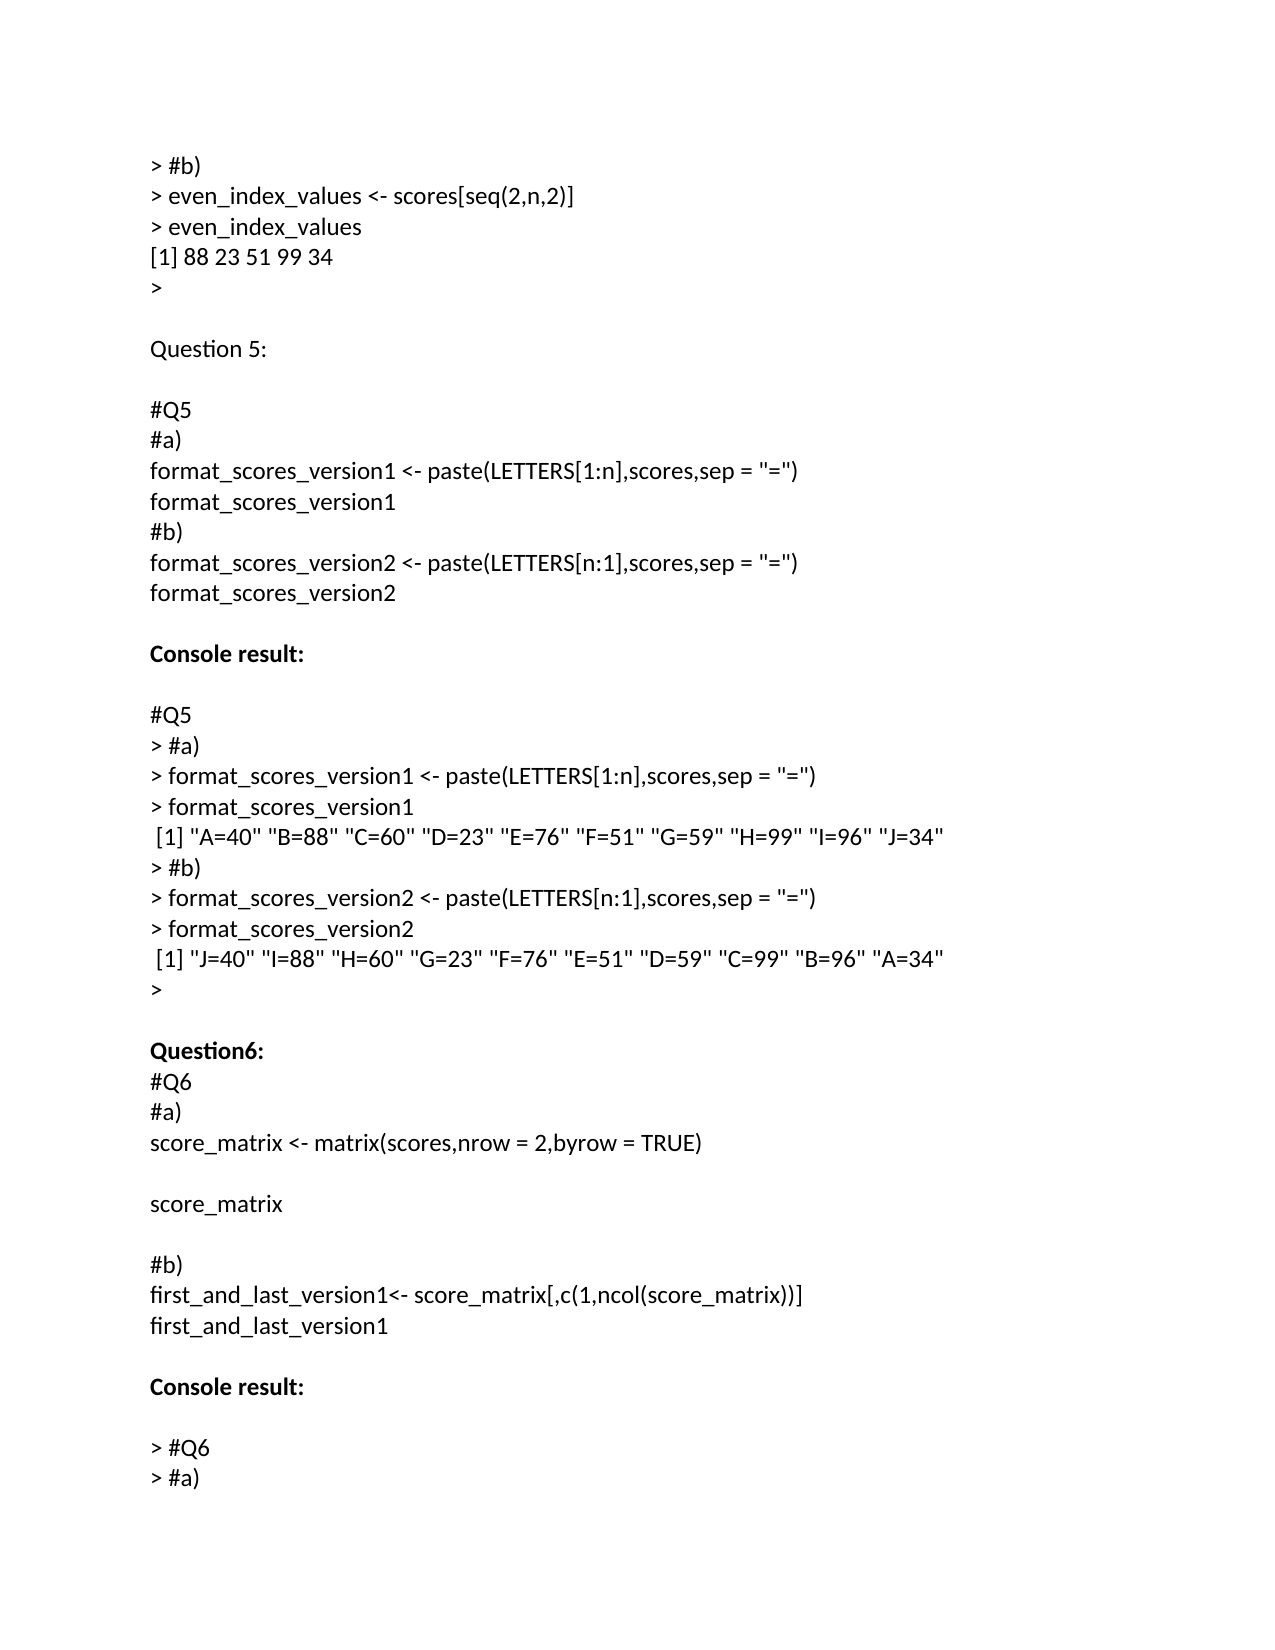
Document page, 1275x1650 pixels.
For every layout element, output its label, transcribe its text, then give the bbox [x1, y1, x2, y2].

text #b) [150, 516, 1125, 547]
text [1] "A=40" "B=88" "C=60" "D=23" "E=76" "F=51" "G=59" "H=99" "I=96" "J=34" [150, 821, 1125, 852]
text #a) [150, 425, 1125, 455]
text Console result: [150, 638, 1125, 669]
text Console result: [150, 1371, 1125, 1401]
text > #b) [150, 150, 1125, 181]
text #Q6 [150, 1066, 1125, 1096]
text format_scores_version1 [150, 486, 1125, 516]
text [1] "J=40" "I=88" "H=60" "G=23" "F=76" "E=51" "D=59" "C=99" "B=96" "A=34" [150, 943, 1125, 974]
text > [150, 974, 1125, 1004]
text first_and_last_version1 [150, 1310, 1125, 1340]
text #Q5 [150, 699, 1125, 730]
text > #a) [150, 730, 1125, 760]
text > #a) [150, 1462, 1125, 1493]
text > format_scores_version2 <- paste(LETTERS[n:1],scores,sep = "=") [150, 882, 1125, 913]
text score_matrix [150, 1188, 1125, 1218]
text > format_scores_version2 [150, 913, 1125, 943]
text > #Q6 [150, 1432, 1125, 1462]
text #b) [150, 1249, 1125, 1279]
text > format_scores_version1 [150, 791, 1125, 821]
text Question6: [150, 1035, 1125, 1066]
text [1] 88 23 51 99 34 [150, 242, 1125, 272]
text format_scores_version2 [150, 577, 1125, 608]
text #Q5 [150, 394, 1125, 425]
text Question 5: [150, 333, 1125, 364]
text #a) [150, 1096, 1125, 1127]
text > even_index_values <- scores[seq(2,n,2)] [150, 181, 1125, 211]
text > format_scores_version1 <- paste(LETTERS[1:n],scores,sep = "=") [150, 760, 1125, 791]
text > #b) [150, 852, 1125, 882]
text format_scores_version2 <- paste(LETTERS[n:1],scores,sep = "=") [150, 547, 1125, 577]
text score_matrix <- matrix(scores,nrow = 2,byrow = TRUE) [150, 1127, 1125, 1157]
text > even_index_values [150, 211, 1125, 242]
text first_and_last_version1<- score_matrix[,c(1,ncol(score_matrix))] [150, 1279, 1125, 1310]
text > [150, 272, 1125, 303]
text format_scores_version1 <- paste(LETTERS[1:n],scores,sep = "=") [150, 455, 1125, 486]
